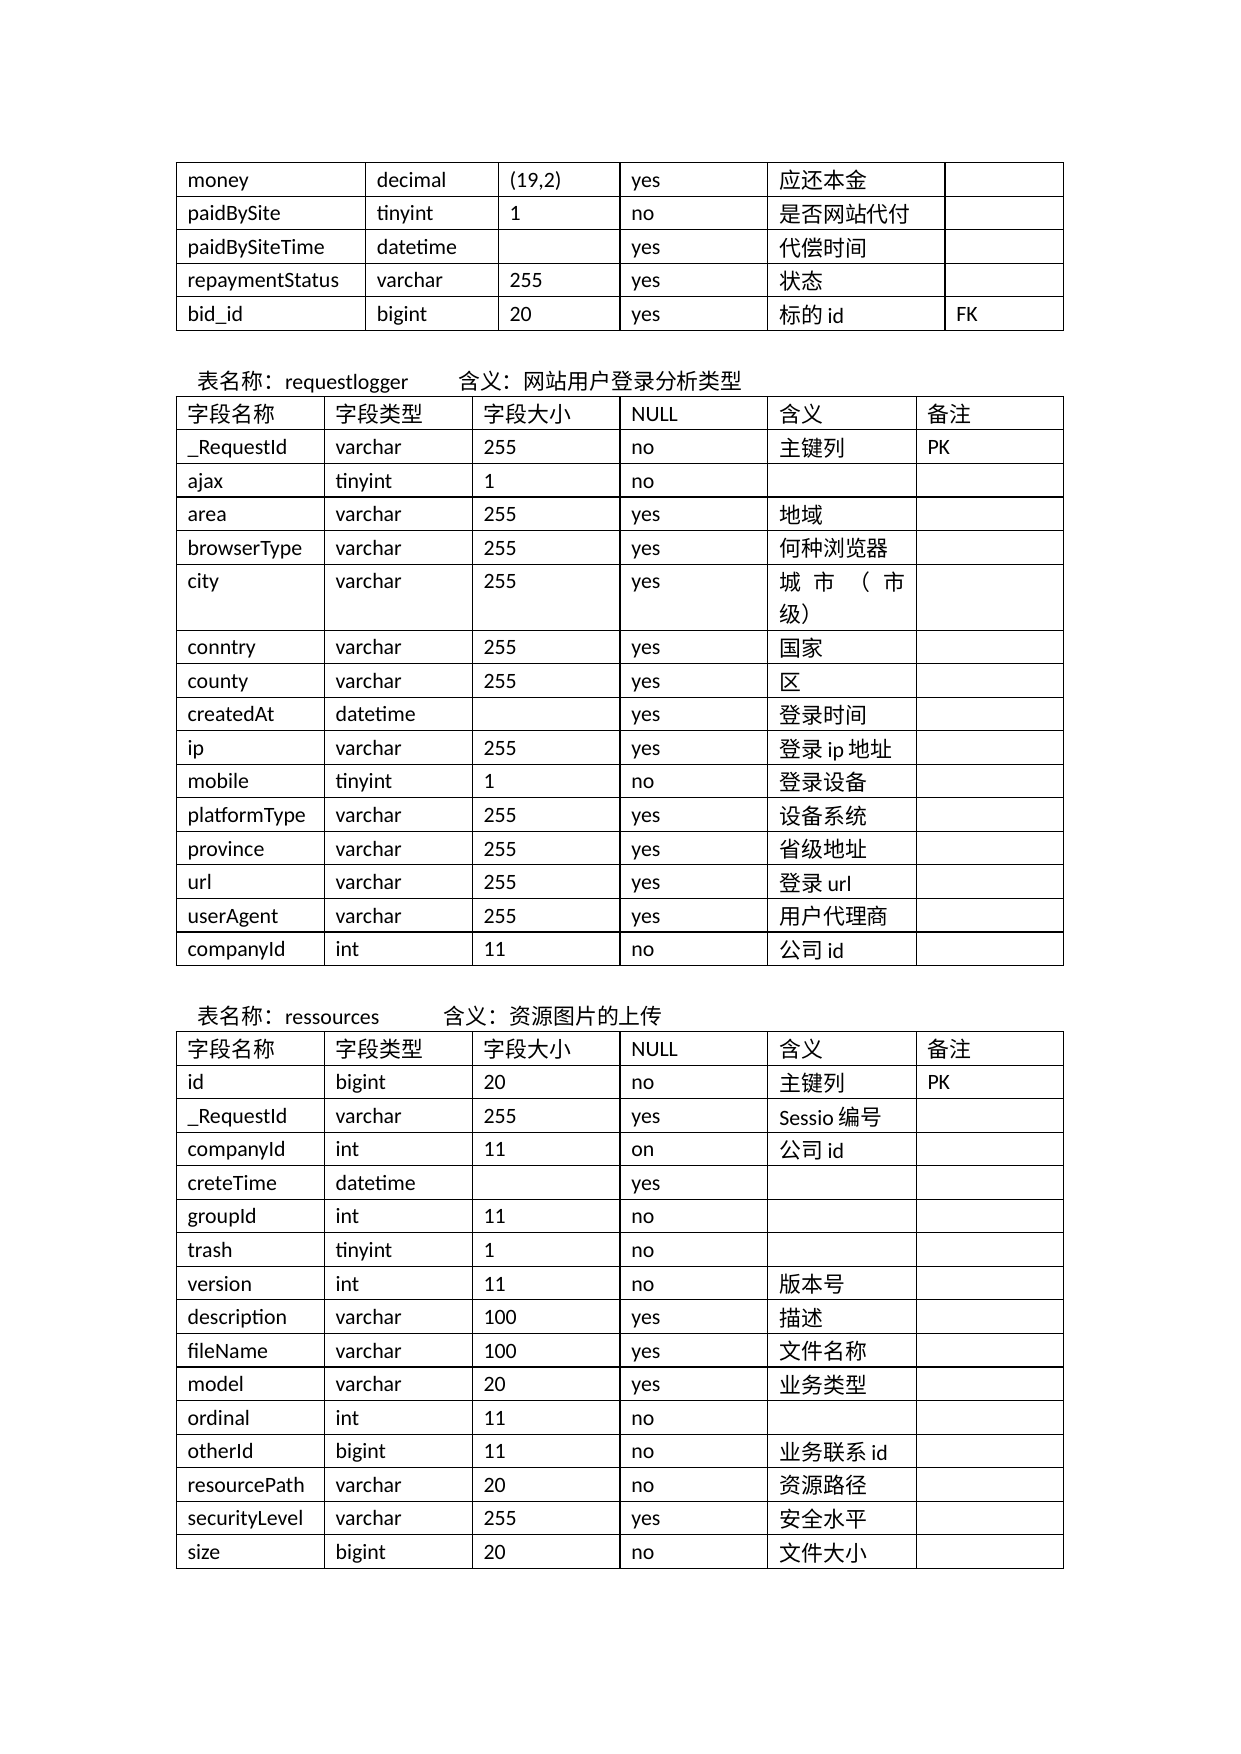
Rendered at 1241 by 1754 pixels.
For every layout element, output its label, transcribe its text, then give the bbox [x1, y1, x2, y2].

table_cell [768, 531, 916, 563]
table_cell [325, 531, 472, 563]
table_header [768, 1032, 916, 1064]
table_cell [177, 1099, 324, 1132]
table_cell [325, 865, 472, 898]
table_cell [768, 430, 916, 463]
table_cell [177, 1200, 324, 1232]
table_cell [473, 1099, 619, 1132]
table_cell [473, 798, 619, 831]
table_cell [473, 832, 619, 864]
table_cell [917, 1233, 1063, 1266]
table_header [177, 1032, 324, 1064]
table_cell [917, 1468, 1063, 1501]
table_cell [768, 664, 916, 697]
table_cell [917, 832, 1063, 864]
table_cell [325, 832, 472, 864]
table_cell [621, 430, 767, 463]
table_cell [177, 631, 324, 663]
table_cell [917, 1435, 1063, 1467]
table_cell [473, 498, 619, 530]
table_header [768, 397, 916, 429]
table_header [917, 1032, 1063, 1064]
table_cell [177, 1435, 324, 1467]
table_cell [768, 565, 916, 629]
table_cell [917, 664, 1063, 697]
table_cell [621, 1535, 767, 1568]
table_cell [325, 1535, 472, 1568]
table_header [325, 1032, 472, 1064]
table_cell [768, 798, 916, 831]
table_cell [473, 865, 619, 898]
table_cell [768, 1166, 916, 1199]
text 表名称：requestlogger 含义：网站用户登录分析类型 [187, 363, 1053, 396]
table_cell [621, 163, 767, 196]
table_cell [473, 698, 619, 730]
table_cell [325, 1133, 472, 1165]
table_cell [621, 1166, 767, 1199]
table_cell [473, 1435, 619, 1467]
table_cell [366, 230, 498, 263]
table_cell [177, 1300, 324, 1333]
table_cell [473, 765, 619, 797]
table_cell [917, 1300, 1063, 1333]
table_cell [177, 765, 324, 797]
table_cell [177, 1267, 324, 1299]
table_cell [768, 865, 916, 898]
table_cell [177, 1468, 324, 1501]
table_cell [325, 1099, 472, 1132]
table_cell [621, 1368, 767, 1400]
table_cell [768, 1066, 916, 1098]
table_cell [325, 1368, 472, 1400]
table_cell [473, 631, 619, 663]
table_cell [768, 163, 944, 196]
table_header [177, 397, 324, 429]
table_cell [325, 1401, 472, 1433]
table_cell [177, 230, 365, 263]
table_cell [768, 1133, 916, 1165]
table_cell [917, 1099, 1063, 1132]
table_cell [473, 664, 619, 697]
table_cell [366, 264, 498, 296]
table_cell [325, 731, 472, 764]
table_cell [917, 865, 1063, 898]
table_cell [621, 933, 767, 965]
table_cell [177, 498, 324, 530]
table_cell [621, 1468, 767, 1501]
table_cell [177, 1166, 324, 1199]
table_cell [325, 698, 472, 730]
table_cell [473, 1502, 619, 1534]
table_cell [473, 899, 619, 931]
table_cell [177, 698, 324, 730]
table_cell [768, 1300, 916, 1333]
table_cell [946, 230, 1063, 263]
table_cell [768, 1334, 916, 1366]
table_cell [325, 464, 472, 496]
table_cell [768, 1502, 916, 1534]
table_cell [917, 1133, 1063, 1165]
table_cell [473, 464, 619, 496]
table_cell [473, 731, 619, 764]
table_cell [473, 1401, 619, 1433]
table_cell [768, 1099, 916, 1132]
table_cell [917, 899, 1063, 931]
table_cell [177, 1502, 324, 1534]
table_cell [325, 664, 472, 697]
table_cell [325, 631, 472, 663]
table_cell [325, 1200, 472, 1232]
text 表名称：ressources 含义：资源图片的上传 [187, 998, 1053, 1031]
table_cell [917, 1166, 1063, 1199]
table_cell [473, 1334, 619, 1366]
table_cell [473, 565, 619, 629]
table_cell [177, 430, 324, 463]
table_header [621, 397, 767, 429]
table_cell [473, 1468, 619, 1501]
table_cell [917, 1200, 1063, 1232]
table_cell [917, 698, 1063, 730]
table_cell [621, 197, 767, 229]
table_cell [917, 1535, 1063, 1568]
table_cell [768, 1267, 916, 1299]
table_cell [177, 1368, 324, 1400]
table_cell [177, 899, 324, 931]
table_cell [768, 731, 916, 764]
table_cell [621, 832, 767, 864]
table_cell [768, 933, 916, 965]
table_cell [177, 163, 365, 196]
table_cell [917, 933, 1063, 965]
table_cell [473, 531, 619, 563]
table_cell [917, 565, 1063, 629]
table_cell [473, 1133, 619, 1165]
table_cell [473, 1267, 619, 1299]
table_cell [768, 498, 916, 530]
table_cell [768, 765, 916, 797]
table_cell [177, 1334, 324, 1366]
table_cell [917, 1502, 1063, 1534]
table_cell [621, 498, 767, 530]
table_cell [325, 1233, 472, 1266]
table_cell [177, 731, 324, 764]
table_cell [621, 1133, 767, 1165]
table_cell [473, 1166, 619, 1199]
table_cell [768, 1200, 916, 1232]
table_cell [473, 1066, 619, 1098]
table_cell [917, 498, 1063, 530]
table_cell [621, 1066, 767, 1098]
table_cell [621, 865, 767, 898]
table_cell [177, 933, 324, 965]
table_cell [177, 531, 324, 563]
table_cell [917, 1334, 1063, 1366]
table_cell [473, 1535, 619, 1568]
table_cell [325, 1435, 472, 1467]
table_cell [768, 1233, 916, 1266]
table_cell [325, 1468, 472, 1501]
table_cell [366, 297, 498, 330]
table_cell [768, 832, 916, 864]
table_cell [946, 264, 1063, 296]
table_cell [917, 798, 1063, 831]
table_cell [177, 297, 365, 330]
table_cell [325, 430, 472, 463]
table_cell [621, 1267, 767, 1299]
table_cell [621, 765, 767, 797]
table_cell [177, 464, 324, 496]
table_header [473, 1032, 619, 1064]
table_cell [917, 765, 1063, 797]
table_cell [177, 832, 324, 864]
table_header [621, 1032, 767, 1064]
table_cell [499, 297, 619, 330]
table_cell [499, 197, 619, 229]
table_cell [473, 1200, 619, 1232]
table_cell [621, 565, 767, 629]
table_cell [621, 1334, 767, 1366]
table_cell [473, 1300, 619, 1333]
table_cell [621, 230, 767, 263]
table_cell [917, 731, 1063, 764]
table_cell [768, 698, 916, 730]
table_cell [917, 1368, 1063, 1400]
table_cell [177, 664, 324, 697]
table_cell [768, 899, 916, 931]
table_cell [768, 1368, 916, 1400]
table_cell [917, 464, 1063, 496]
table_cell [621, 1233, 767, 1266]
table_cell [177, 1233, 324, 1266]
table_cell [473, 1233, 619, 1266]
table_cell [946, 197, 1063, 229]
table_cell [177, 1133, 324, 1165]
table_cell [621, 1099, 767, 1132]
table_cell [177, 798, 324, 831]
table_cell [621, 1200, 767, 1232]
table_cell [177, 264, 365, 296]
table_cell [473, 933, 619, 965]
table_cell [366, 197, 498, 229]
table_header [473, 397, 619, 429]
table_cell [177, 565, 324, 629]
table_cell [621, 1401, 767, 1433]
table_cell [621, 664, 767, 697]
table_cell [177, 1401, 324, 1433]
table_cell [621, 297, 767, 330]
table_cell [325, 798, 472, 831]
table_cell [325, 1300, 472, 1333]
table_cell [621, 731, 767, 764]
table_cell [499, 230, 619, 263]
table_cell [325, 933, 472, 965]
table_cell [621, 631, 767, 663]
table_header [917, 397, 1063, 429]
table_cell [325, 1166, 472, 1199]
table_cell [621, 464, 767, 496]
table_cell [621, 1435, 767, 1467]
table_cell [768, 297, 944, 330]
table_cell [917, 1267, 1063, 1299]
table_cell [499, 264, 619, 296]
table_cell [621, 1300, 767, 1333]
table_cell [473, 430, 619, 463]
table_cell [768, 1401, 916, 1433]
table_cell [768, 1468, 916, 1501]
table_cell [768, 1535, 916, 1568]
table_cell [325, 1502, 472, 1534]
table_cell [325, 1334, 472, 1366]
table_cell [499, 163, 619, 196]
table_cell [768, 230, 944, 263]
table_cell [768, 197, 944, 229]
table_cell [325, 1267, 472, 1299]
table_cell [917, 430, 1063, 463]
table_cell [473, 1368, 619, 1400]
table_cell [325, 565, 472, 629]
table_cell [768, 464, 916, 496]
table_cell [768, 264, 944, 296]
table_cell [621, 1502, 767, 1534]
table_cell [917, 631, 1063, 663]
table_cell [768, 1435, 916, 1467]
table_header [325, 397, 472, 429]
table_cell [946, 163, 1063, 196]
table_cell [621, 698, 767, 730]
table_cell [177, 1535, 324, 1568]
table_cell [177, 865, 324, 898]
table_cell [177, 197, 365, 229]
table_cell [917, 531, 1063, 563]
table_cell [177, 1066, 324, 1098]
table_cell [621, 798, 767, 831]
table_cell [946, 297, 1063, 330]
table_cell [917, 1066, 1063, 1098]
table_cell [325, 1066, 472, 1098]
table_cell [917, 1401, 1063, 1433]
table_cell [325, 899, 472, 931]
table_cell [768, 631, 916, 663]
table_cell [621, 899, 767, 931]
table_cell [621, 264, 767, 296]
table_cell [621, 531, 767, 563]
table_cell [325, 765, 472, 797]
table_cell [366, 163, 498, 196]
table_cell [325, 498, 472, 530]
